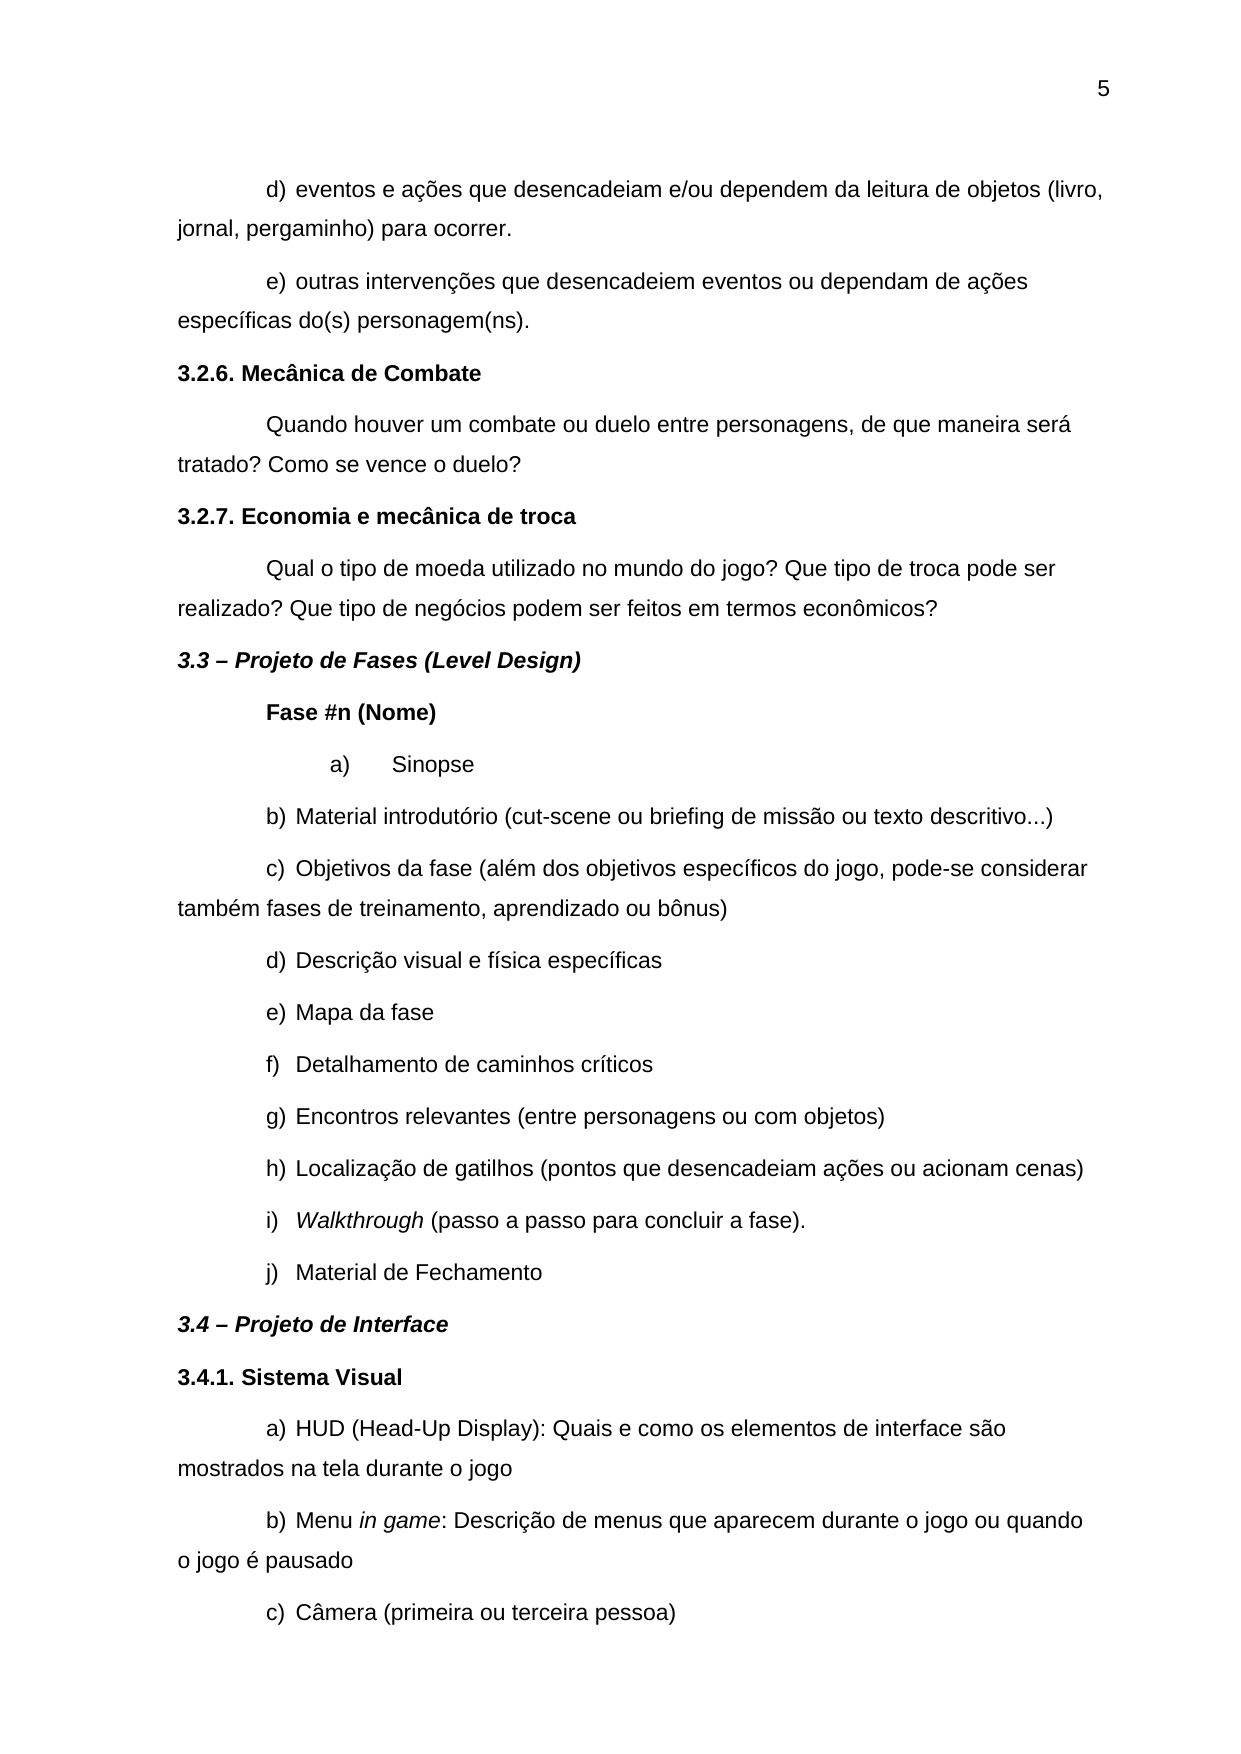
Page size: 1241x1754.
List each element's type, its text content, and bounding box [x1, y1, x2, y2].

list Mapa da fase [266, 999, 1134, 1025]
list Sinopse [241, 751, 1134, 777]
list Objetivos da fase (além dos objetivos específicos do jogo, pode-se considerar também fases de treinamento, aprendizado ou bônus) [177, 855, 1088, 921]
subtitle – Projeto de Interface [177, 1311, 1134, 1338]
list eventos e ações que desencadeiam e/ou dependem da leitura de objetos (livro, jornal, pergaminho) para ocorrer. [177, 176, 1103, 242]
subtitle Mecânica de Combate [177, 359, 1134, 386]
text Quando houver um combate ou duelo entre personagens, de que maneira será tratado? Como se vence o duelo? [177, 411, 1073, 477]
list outras intervenções que desencadeiem eventos ou dependam de ações específicas do(s) personagem(ns). [177, 268, 1028, 333]
list Walkthrough (passo a passo para concluir a fase). [266, 1207, 1134, 1233]
list Localização de gatilhos (pontos que desencadeiam ações ou acionam cenas) [266, 1155, 1134, 1181]
list Material introdutório (cut-scene ou briefing de missão ou texto descritivo...) [266, 803, 1134, 829]
text Fase #n (Nome) [266, 699, 1134, 725]
list Sistema Visual [177, 1363, 1134, 1390]
subtitle – Projeto de Fases (Level Design) [177, 647, 1134, 673]
text Qual o tipo de moeda utilizado no mundo do jogo? Que tipo de troca pode ser realizado? Que tipo de negócios podem ser feitos em termos econômicos? [177, 555, 1057, 621]
list Encontros relevantes (entre personagens ou com objetos) [266, 1103, 1134, 1129]
subtitle Economia e mecânica de troca [177, 503, 1134, 530]
list Câmera (primeira ou terceira pessoa) [266, 1599, 1134, 1625]
list HUD (Head-Up Display): Quais e como os elementos de interface são mostrados na tela durante o jogo [177, 1415, 1119, 1481]
list Descrição visual e física específicas [266, 947, 1134, 973]
list Menu in game: Descrição de menus que aparecem durante o jogo ou quando o jogo é pausado [177, 1507, 1102, 1573]
list Material de Fechamento [266, 1259, 1134, 1286]
list Detalhamento de caminhos críticos [266, 1051, 1134, 1077]
